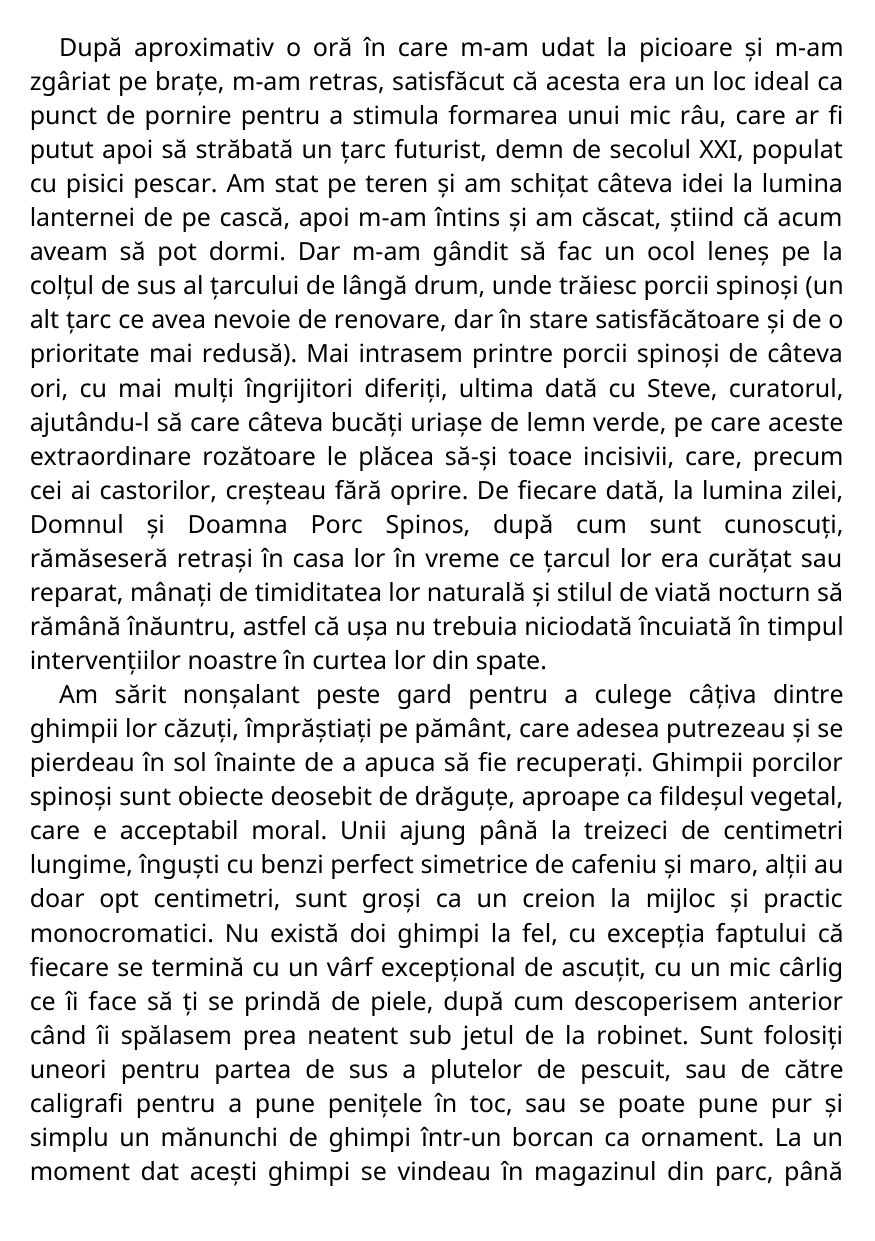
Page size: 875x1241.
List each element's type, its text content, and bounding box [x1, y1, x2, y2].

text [29, 677, 844, 1188]
text După aproximativ o oră în care m-am udat la picioare şi m-am zgâriat pe braţe, m-am retras, satisfăcut că acesta era un loc ideal ca punct de pornire pentru a stimula formarea unui mic râu, care ar fi putut apoi să străbată un ţarc futurist, demn de secolul XXI, populat cu pisici pescar. Am stat pe teren şi am schiţat câteva idei la lumina lanternei de pe cască, apoi m-am întins şi am căscat, ştiind că acum aveam să pot dormi. Dar m-am gândit să fac un ocol leneş pe la colţul de sus al ţarcului de lângă drum, unde trăiesc porcii spinoşi (un alt ţarc ce avea nevoie de renovare, dar în stare satisfăcătoare şi de o prioritate mai redusă). Mai intrasem printre porcii spinoşi de câteva ori, cu mai mulţi îngrijitori diferiţi, ultima dată cu Steve, curatorul, ajutându-l să care câteva bucăţi uriaşe de lemn verde, pe care aceste extraordinare rozătoare le plăcea să-şi toace incisivii, care, precum cei ai castorilor, creşteau fără oprire. De fiecare dată, la lumina zilei, Domnul şi Doamna Porc Spinos, după cum sunt cunoscuţi, rămăseseră retraşi în casa lor în vreme ce ţarcul lor era curăţat sau reparat, mânaţi de timiditatea lor naturală şi stilul de viată nocturn să rămână înăuntru, astfel că uşa nu trebuia niciodată încuiată în timpul intervenţiilor noastre în curtea lor din spate. [29, 29, 844, 677]
